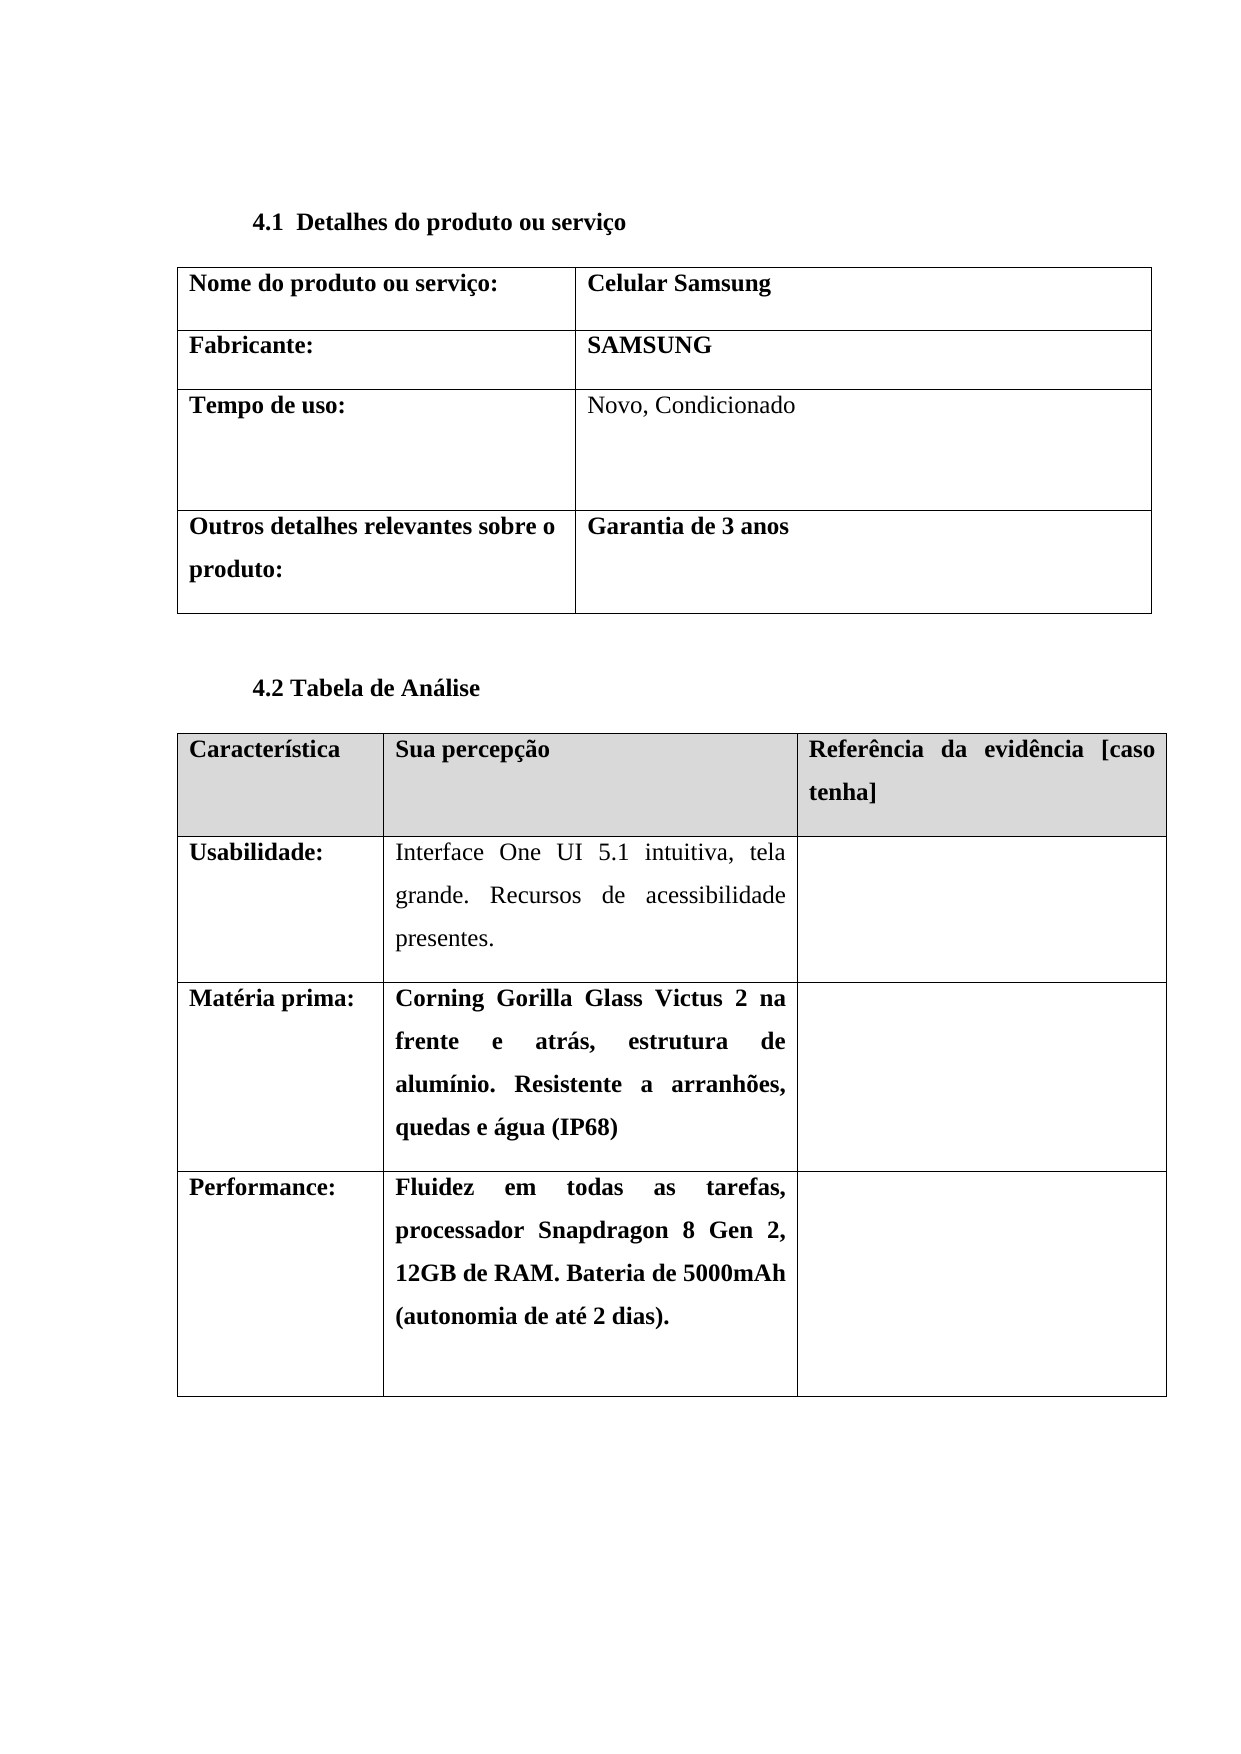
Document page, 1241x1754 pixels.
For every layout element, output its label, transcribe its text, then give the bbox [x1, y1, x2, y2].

table_cell [798, 837, 1166, 982]
table_cell Fluidez em todas as tarefas, processador Snapdragon 8 Gen 2, 12GB de RAM. Bateria de 5000mAh (autonomia de até 2 dias). [384, 1172, 797, 1396]
table_header Celular Samsung [576, 268, 1151, 329]
subtitle Detalhes do produto ou serviço [252, 207, 1063, 236]
table_cell Corning Gorilla Glass Victus 2 na frente e atrás, estrutura de alumínio. Resistente a arranhões, quedas e água (IP68) [384, 983, 797, 1171]
table_header Nome do produto ou serviço: [178, 268, 575, 329]
table_header Sua percepção [384, 734, 797, 836]
table_cell Outros detalhes relevantes sobre o produto: [178, 511, 575, 612]
table_cell Novo, Condicionado [576, 390, 1151, 510]
table_cell Interface One UI 5.1 intuitiva, tela grande. Recursos de acessibilidade presentes. [384, 837, 797, 982]
table_cell SAMSUNG [576, 331, 1151, 389]
subtitle Tabela de Análise [252, 673, 1063, 702]
table_cell [798, 983, 1166, 1171]
table_cell Matéria prima: [178, 983, 383, 1171]
table_cell Performance: [178, 1172, 383, 1396]
table_cell Fabricante: [178, 331, 575, 389]
table_cell Tempo de uso: [178, 390, 575, 510]
table_cell Usabilidade: [178, 837, 383, 982]
table_header Característica [178, 734, 383, 836]
table_cell Garantia de 3 anos [576, 511, 1151, 612]
table_cell [798, 1172, 1166, 1396]
table_header Referência da evidência [caso tenha] [798, 734, 1166, 836]
